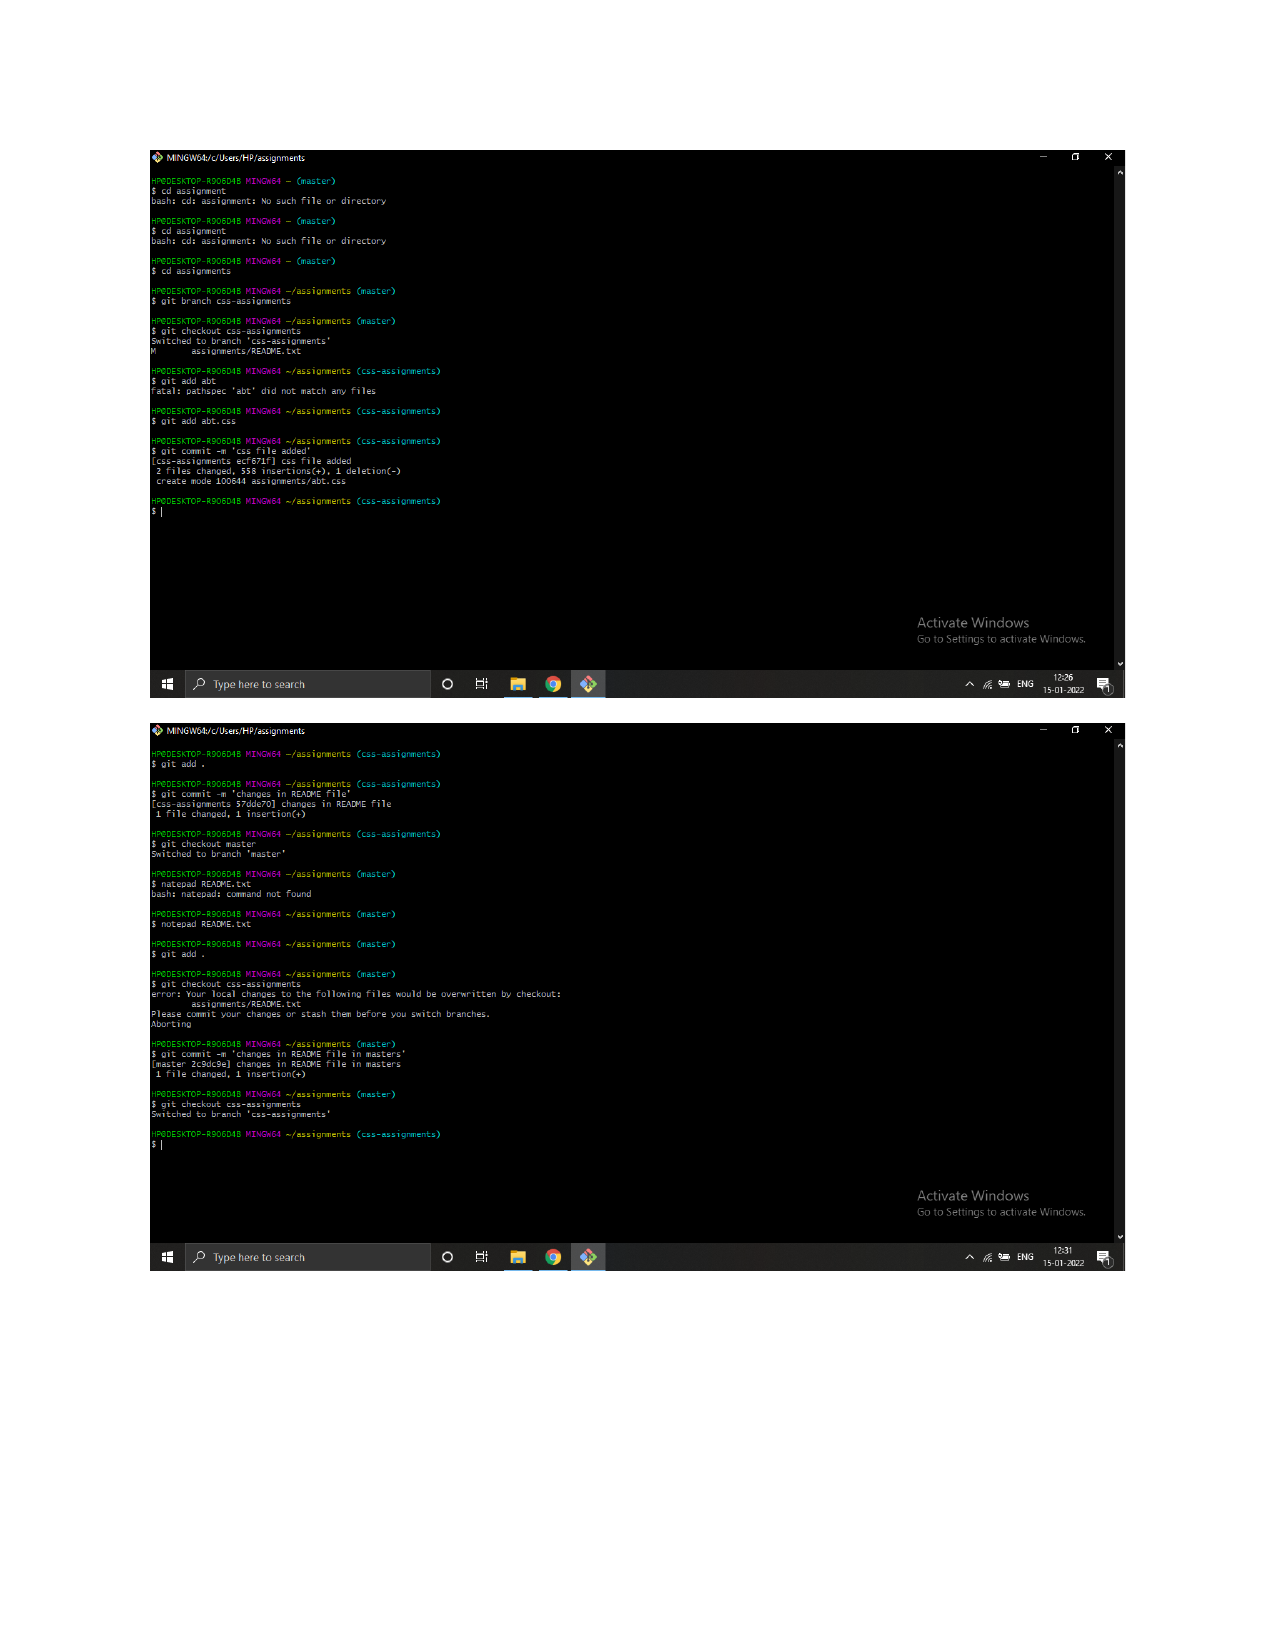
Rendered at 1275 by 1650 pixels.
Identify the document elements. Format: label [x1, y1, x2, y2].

picture [150, 150, 1125, 698]
picture [150, 723, 1125, 1271]
